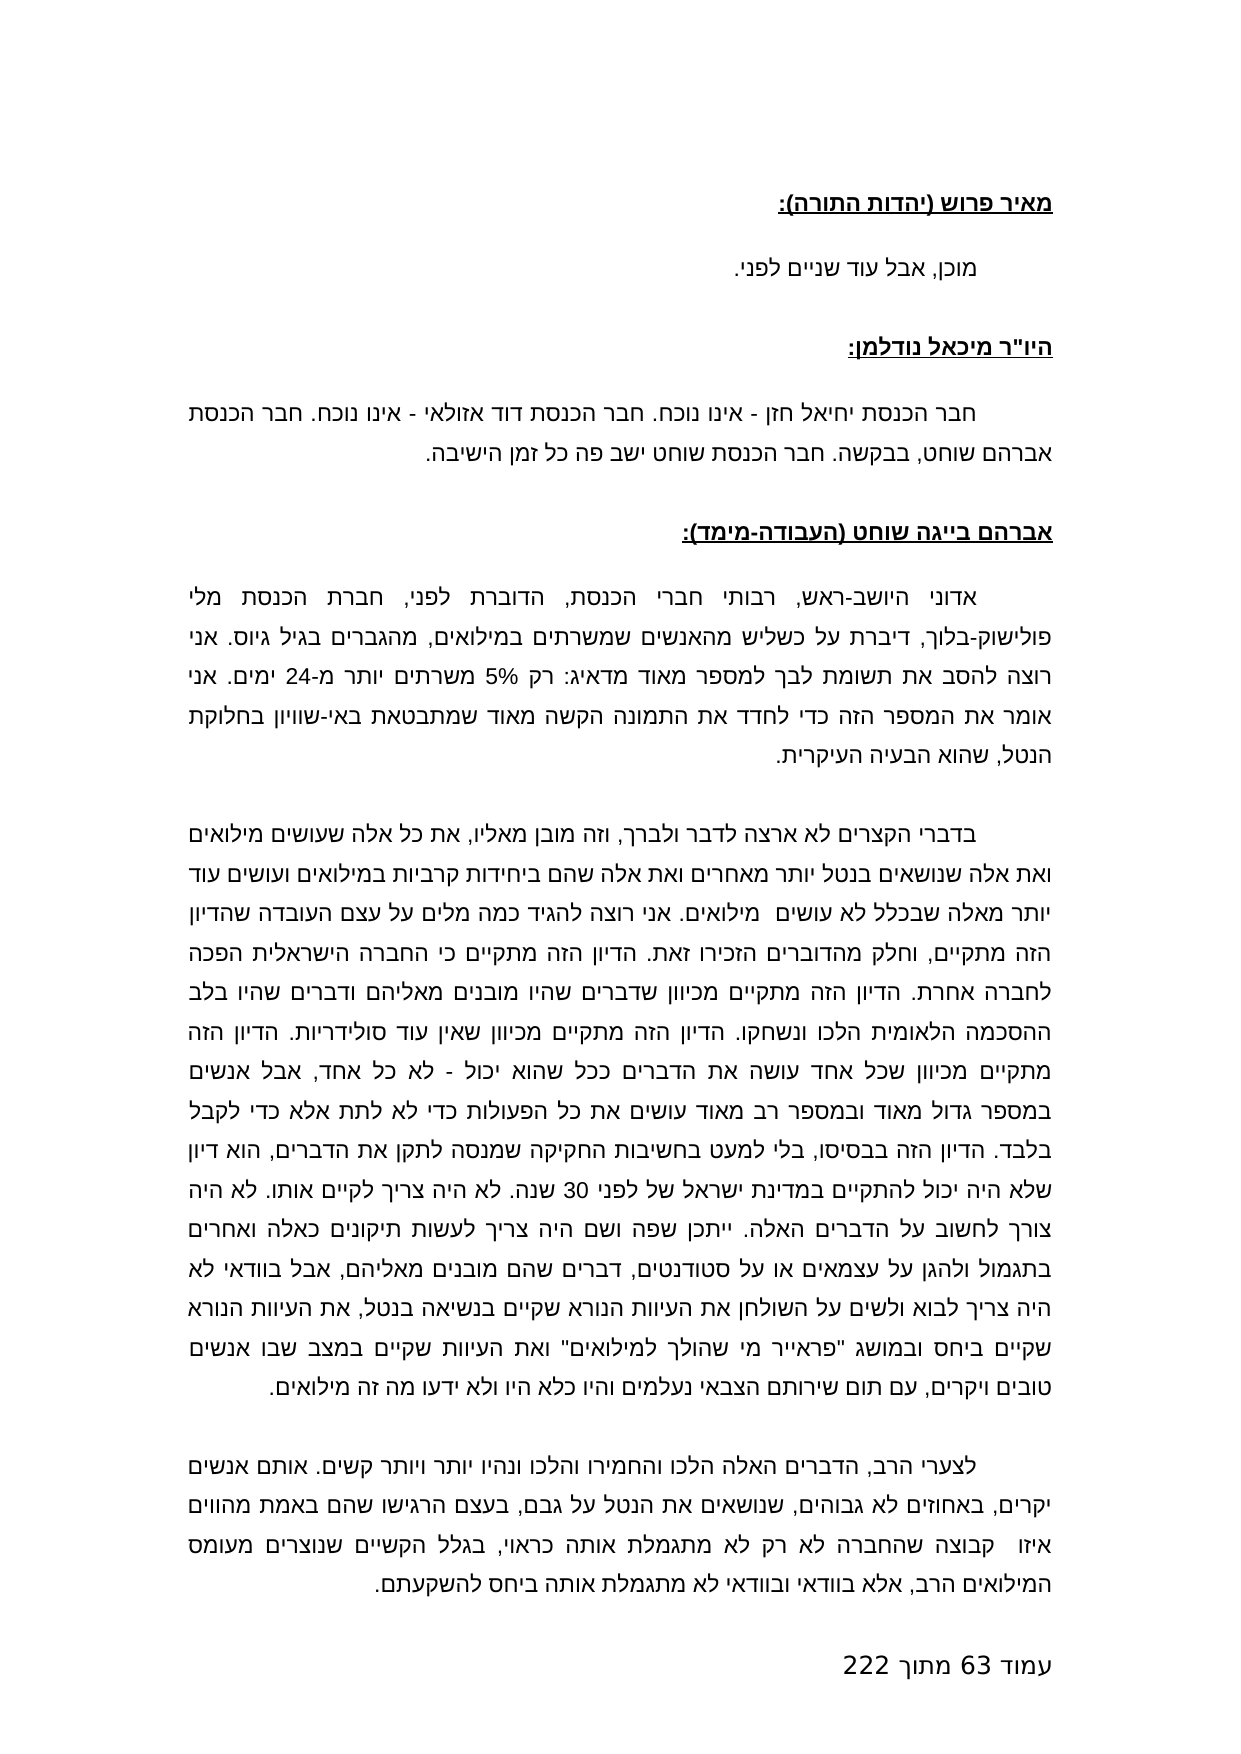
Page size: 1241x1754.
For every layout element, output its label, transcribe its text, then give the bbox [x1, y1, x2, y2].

text אברהם בייגה שוחט (העבודה-מימד): [187, 518, 1053, 545]
text לצערי הרב, הדברים האלה הלכו והחמירו והלכו ונהיו יותר ויותר קשים. אותם אנשים יקרים, באחוזים לא גבוהים, שנושאים את הנטל על גבם, בעצם הרגישו שהם באמת מהווים איזו קבוצה שהחברה לא רק לא מתגמלת אותה כראוי, בגלל הקשיים שנוצרים מעומס המילואים הרב, אלא בוודאי ובוודאי לא מתגמלת אותה ביחס להשקעתם. [187, 1453, 1053, 1598]
text חבר הכנסת יחיאל חזן - אינו נוכח. חבר הכנסת דוד אזולאי - אינו נוכח. חבר הכנסת אברהם שוחט, בבקשה. חבר הכנסת שוחט ישב פה כל זמן הישיבה. [187, 400, 1053, 466]
text היו"ר מיכאל נודלמן: [187, 334, 1053, 361]
text מאיר פרוש (יהדות התורה): [187, 189, 1053, 216]
text מוכן, אבל עוד שניים לפני. [187, 255, 1053, 282]
text אדוני היושב-ראש, רבותי חברי הכנסת, הדוברת לפני, חברת הכנסת מלי פולישוק-בלוך, דיברת על כשליש מהאנשים שמשרתים במילואים, מהגברים בגיל גיוס. אני רוצה להסב את תשומת לבך למספר מאוד מדאיג: רק 5% משרתים יותר מ-24 ימים. אני אומר את המספר הזה כדי לחדד את התמונה הקשה מאוד שמתבטאת באי-שוויון בחלוקת הנטל, שהוא הבעיה העיקרית. [187, 584, 1053, 769]
text בדברי הקצרים לא ארצה לדבר ולברך, וזה מובן מאליו, את כל אלה שעושים מילואים ואת אלה שנושאים בנטל יותר מאחרים ואת אלה שהם ביחידות קרביות במילואים ועושים עוד יותר מאלה שבכלל לא עושים מילואים. אני רוצה להגיד כמה מלים על עצם העובדה שהדיון הזה מתקיים, וחלק מהדוברים הזכירו זאת. הדיון הזה מתקיים כי החברה הישראלית הפכה לחברה אחרת. הדיון הזה מתקיים מכיוון שדברים שהיו מובנים מאליהם ודברים שהיו בלב ההסכמה הלאומית הלכו ונשחקו. הדיון הזה מתקיים מכיוון שאין עוד סולידריות. הדיון הזה מתקיים מכיוון שכל אחד עושה את הדברים ככל שהוא יכול - לא כל אחד, אבל אנשים במספר גדול מאוד ובמספר רב מאוד עושים את כל הפעולות כדי לא לתת אלא כדי לקבל בלבד. הדיון הזה בבסיסו, בלי למעט בחשיבות החקיקה שמנסה לתקן את הדברים, הוא דיון שלא היה יכול להתקיים במדינת ישראל של לפני 30 שנה. לא היה צריך לקיים אותו. לא היה צורך לחשוב על הדברים האלה. ייתכן שפה ושם היה צריך לעשות תיקונים כאלה ואחרים בתגמול ולהגן על עצמאים או על סטודנטים, דברים שהם מובנים מאליהם, אבל בוודאי לא היה צריך לבוא ולשים על השולחן את העיוות הנורא שקיים בנשיאה בנטל, את העיוות הנורא שקיים ביחס ובמושג "פראייר מי שהולך למילואים" ואת העיוות שקיים במצב שבו אנשים טובים ויקרים, עם תום שירותם הצבאי נעלמים והיו כלא היו ולא ידעו מה זה מילואים. [187, 821, 1053, 1400]
